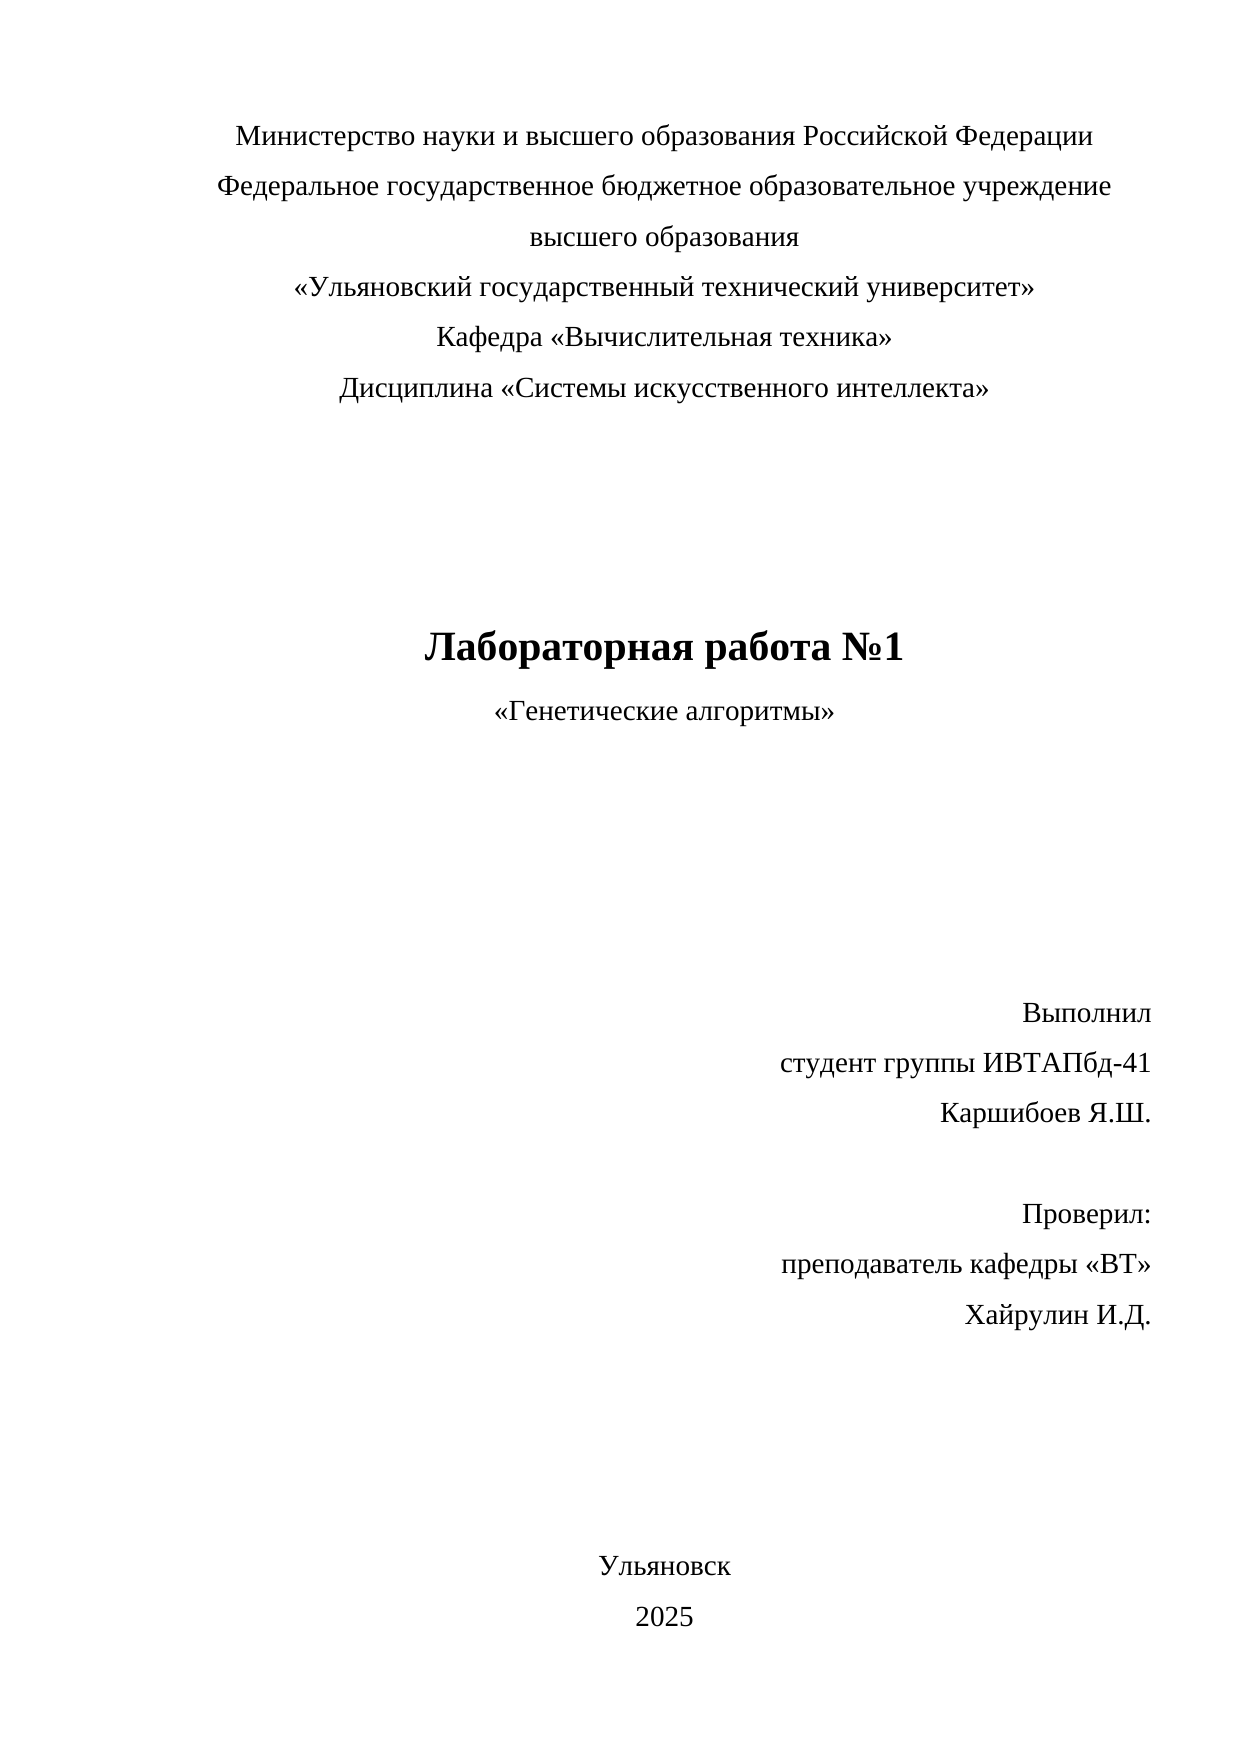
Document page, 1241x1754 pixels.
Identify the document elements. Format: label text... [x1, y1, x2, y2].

text «Генетические алгоритмы» [177, 693, 1152, 727]
text Проверил: [177, 1196, 1152, 1230]
text Каршибоев Я.Ш. [177, 1096, 1152, 1129]
text Дисциплина «Системы искусственного интеллекта» [177, 370, 1152, 403]
text студент группы ИВТАПбд-41 [177, 1045, 1152, 1079]
text Ульяновск [177, 1548, 1152, 1582]
text преподаватель кафедры «ВТ» [177, 1247, 1152, 1280]
text Министерство науки и высшего образования Российской Федерации [177, 118, 1152, 152]
text Хайрулин И.Д. [177, 1297, 1152, 1330]
text высшего образования [177, 219, 1152, 252]
text Кафедра «Вычислительная техника» [177, 319, 1152, 353]
text Выполнил [177, 995, 1152, 1028]
text 2025 [177, 1599, 1152, 1632]
text Федеральное государственное бюджетное образовательное учреждение [177, 168, 1152, 202]
text «Ульяновский государственный технический университет» [177, 269, 1152, 303]
text Лабораторная работа №1 [177, 621, 1152, 669]
